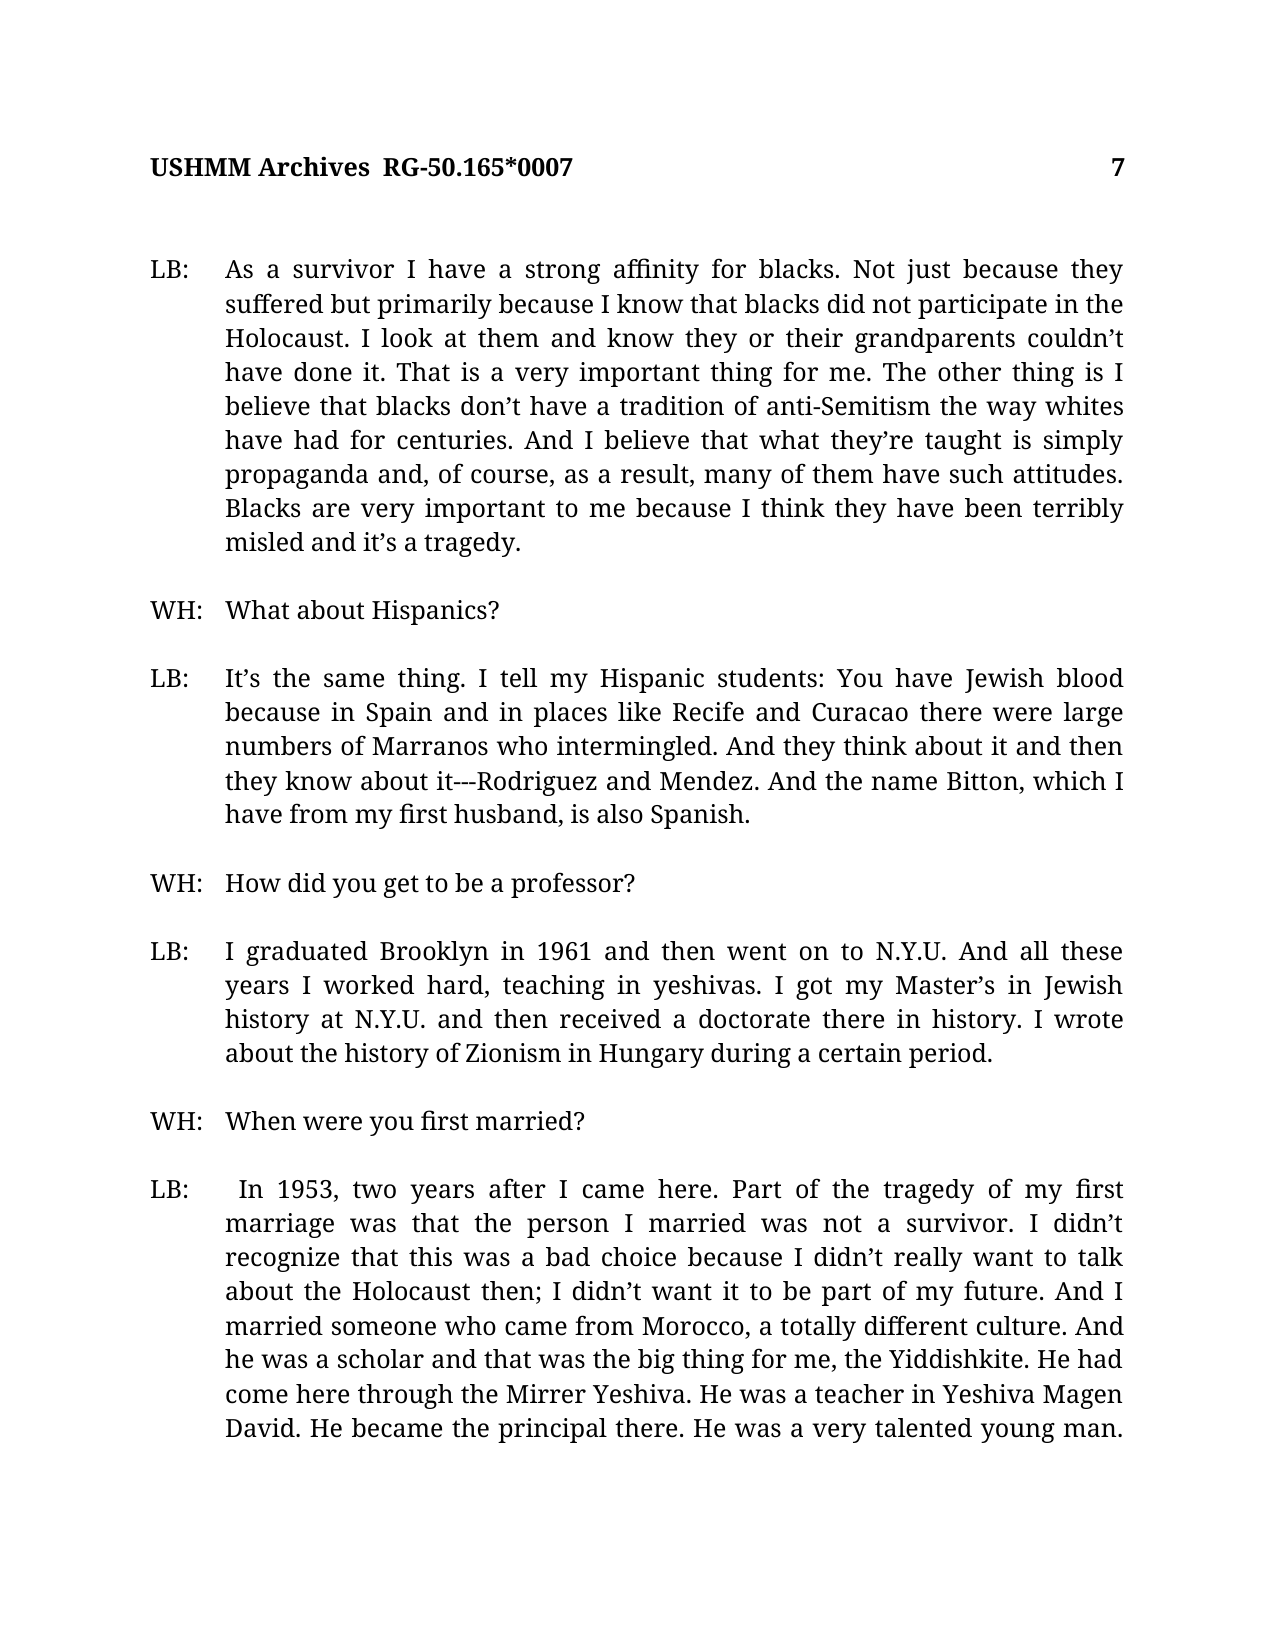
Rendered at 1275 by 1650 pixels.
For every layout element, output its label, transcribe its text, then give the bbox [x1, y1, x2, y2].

text WH: How did you get to be a professor? [150, 865, 1125, 899]
text LB: As a survivor I have a strong affinity for blacks. Not just because they suffered but primarily because I know that blacks did not participate in the Holocaust. I look at them and know they or their grandparents couldn’t have done it. That is a very important thing for me. The other thing is I believe that blacks don’t have a tradition of anti-Semitism the way whites have had for centuries. And I believe that what they’re taught is simply propaganda and, of course, as a result, many of them have such attitudes. Blacks are very important to me because I think they have been terribly misled and it’s a tragedy. [150, 252, 1125, 559]
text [150, 1172, 1125, 1444]
text WH: When were you first married? [150, 1104, 1125, 1138]
text LB: I graduated Brooklyn in 1961 and then went on to N.Y.U. And all these years I worked hard, teaching in yeshivas. I got my Master’s in Jewish history at N.Y.U. and then received a doctorate there in history. I wrote about the history of Zionism in Hungary during a certain period. [150, 933, 1125, 1070]
text LB: It’s the same thing. I tell my Hispanic students: You have Jewish blood because in Spain and in places like Recife and Curacao there were large numbers of Marranos who intermingled. And they think about it and then they know about it---Rodriguez and Mendez. And the name Bitton, which I have from my first husband, is also Spanish. [150, 661, 1125, 831]
text WH: What about Hispanics? [150, 593, 1125, 627]
